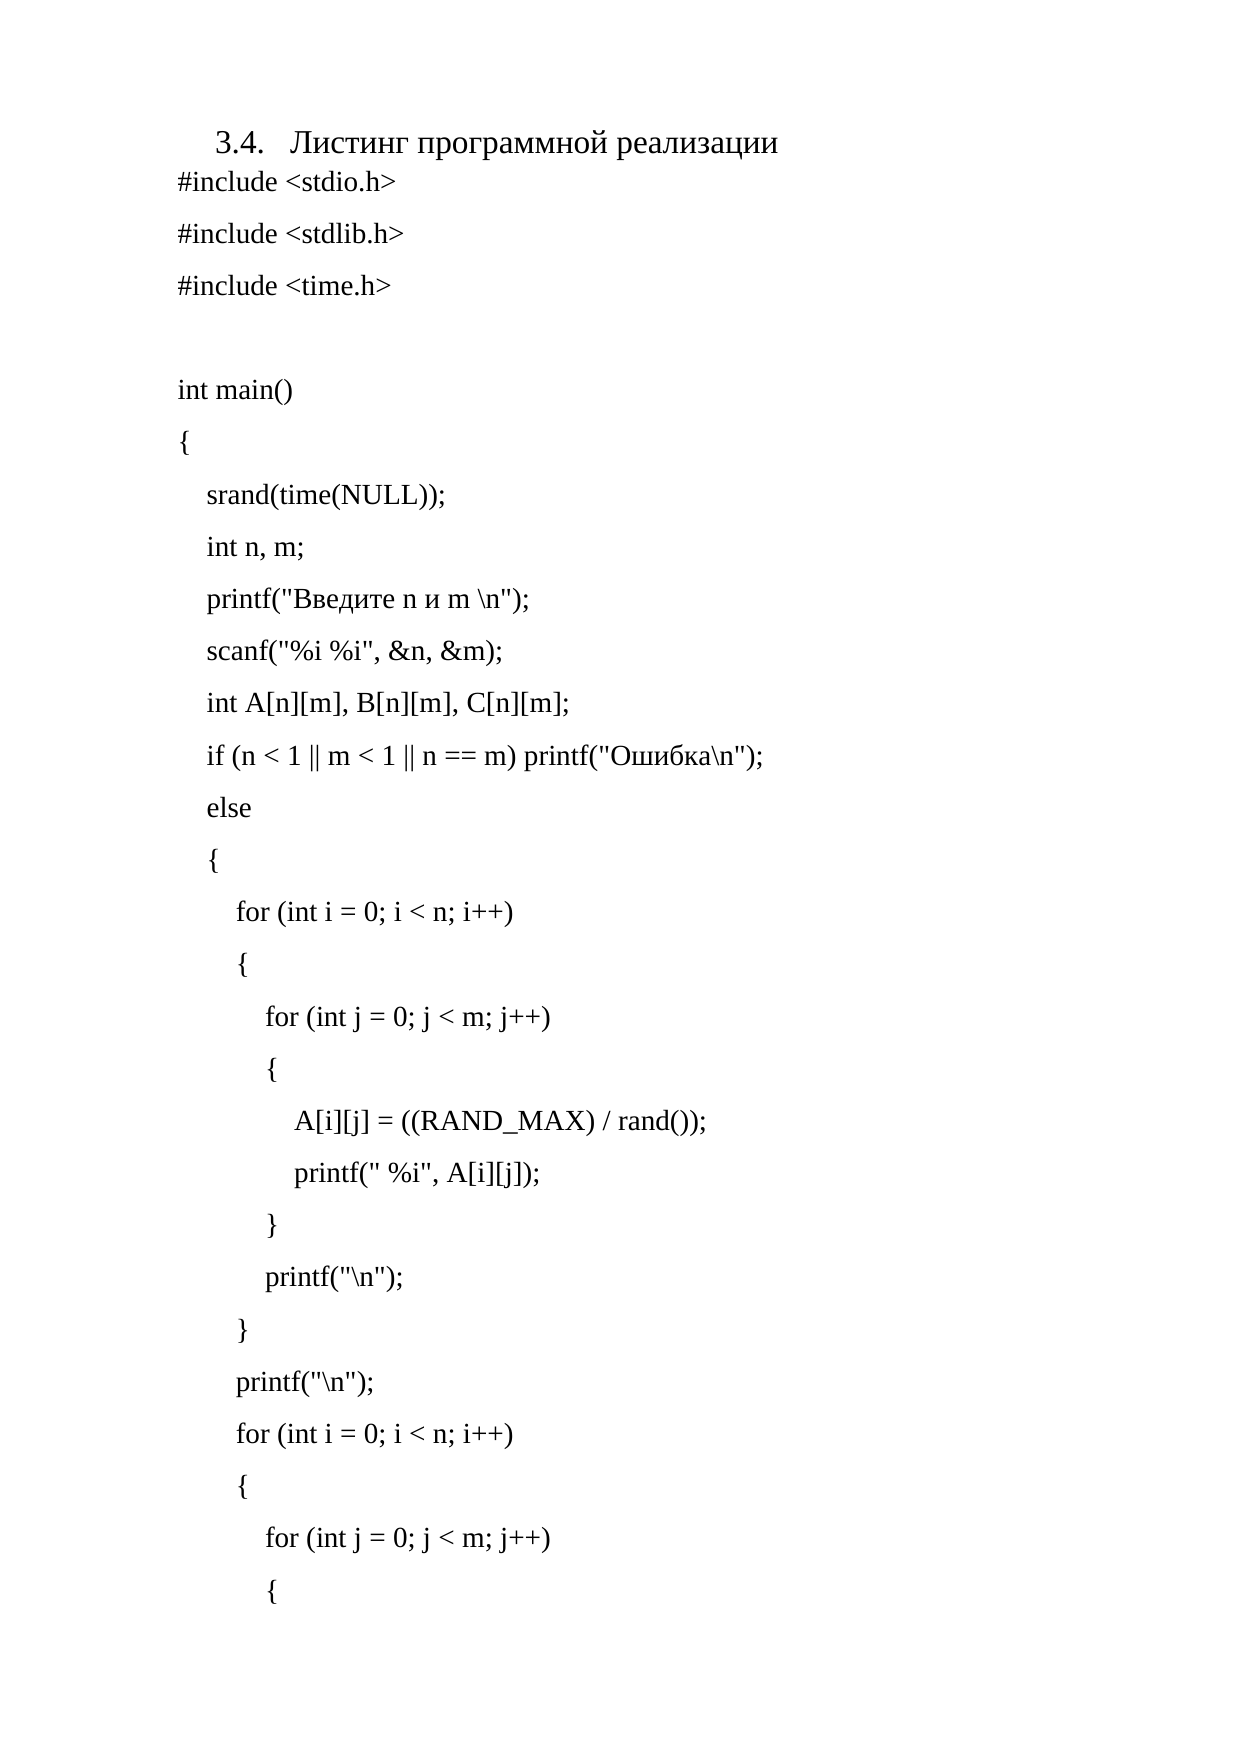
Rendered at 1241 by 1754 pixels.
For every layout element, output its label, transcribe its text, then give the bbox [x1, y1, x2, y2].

text } [177, 1312, 1152, 1345]
text printf(" %i", A[i][j]); [177, 1155, 1152, 1189]
text #include <stdio.h> [177, 164, 1152, 197]
text { [177, 1051, 1152, 1084]
text printf("\n"); [177, 1364, 1152, 1397]
text if (n < 1 || m < 1 || n == m) printf("Ошибка\n"); [177, 738, 1152, 771]
text #include <stdlib.h> [177, 216, 1152, 249]
text #include <time.h> [177, 268, 1152, 302]
subtitle Листинг программной реализации [215, 122, 1152, 161]
text srand(time(NULL)); [177, 477, 1152, 510]
text { [177, 946, 1152, 980]
text else [177, 790, 1152, 823]
text printf("Введите n и m \n"); [177, 581, 1152, 615]
text { [177, 1573, 1152, 1606]
text int A[n][m], B[n][m], C[n][m]; [177, 686, 1152, 719]
text { [177, 842, 1152, 876]
text int n, m; [177, 529, 1152, 562]
text } [177, 1207, 1152, 1241]
text for (int j = 0; j < m; j++) [177, 1521, 1152, 1554]
text A[i][j] = ((RAND_MAX) / rand()); [177, 1103, 1152, 1137]
text { [177, 424, 1152, 458]
text printf("\n"); [177, 1259, 1152, 1293]
text int main() [177, 372, 1152, 406]
text for (int j = 0; j < m; j++) [177, 999, 1152, 1032]
text { [177, 1468, 1152, 1502]
text for (int i = 0; i < n; i++) [177, 1416, 1152, 1450]
text scanf("%i %i", &n, &m); [177, 633, 1152, 667]
text for (int i = 0; i < n; i++) [177, 894, 1152, 928]
